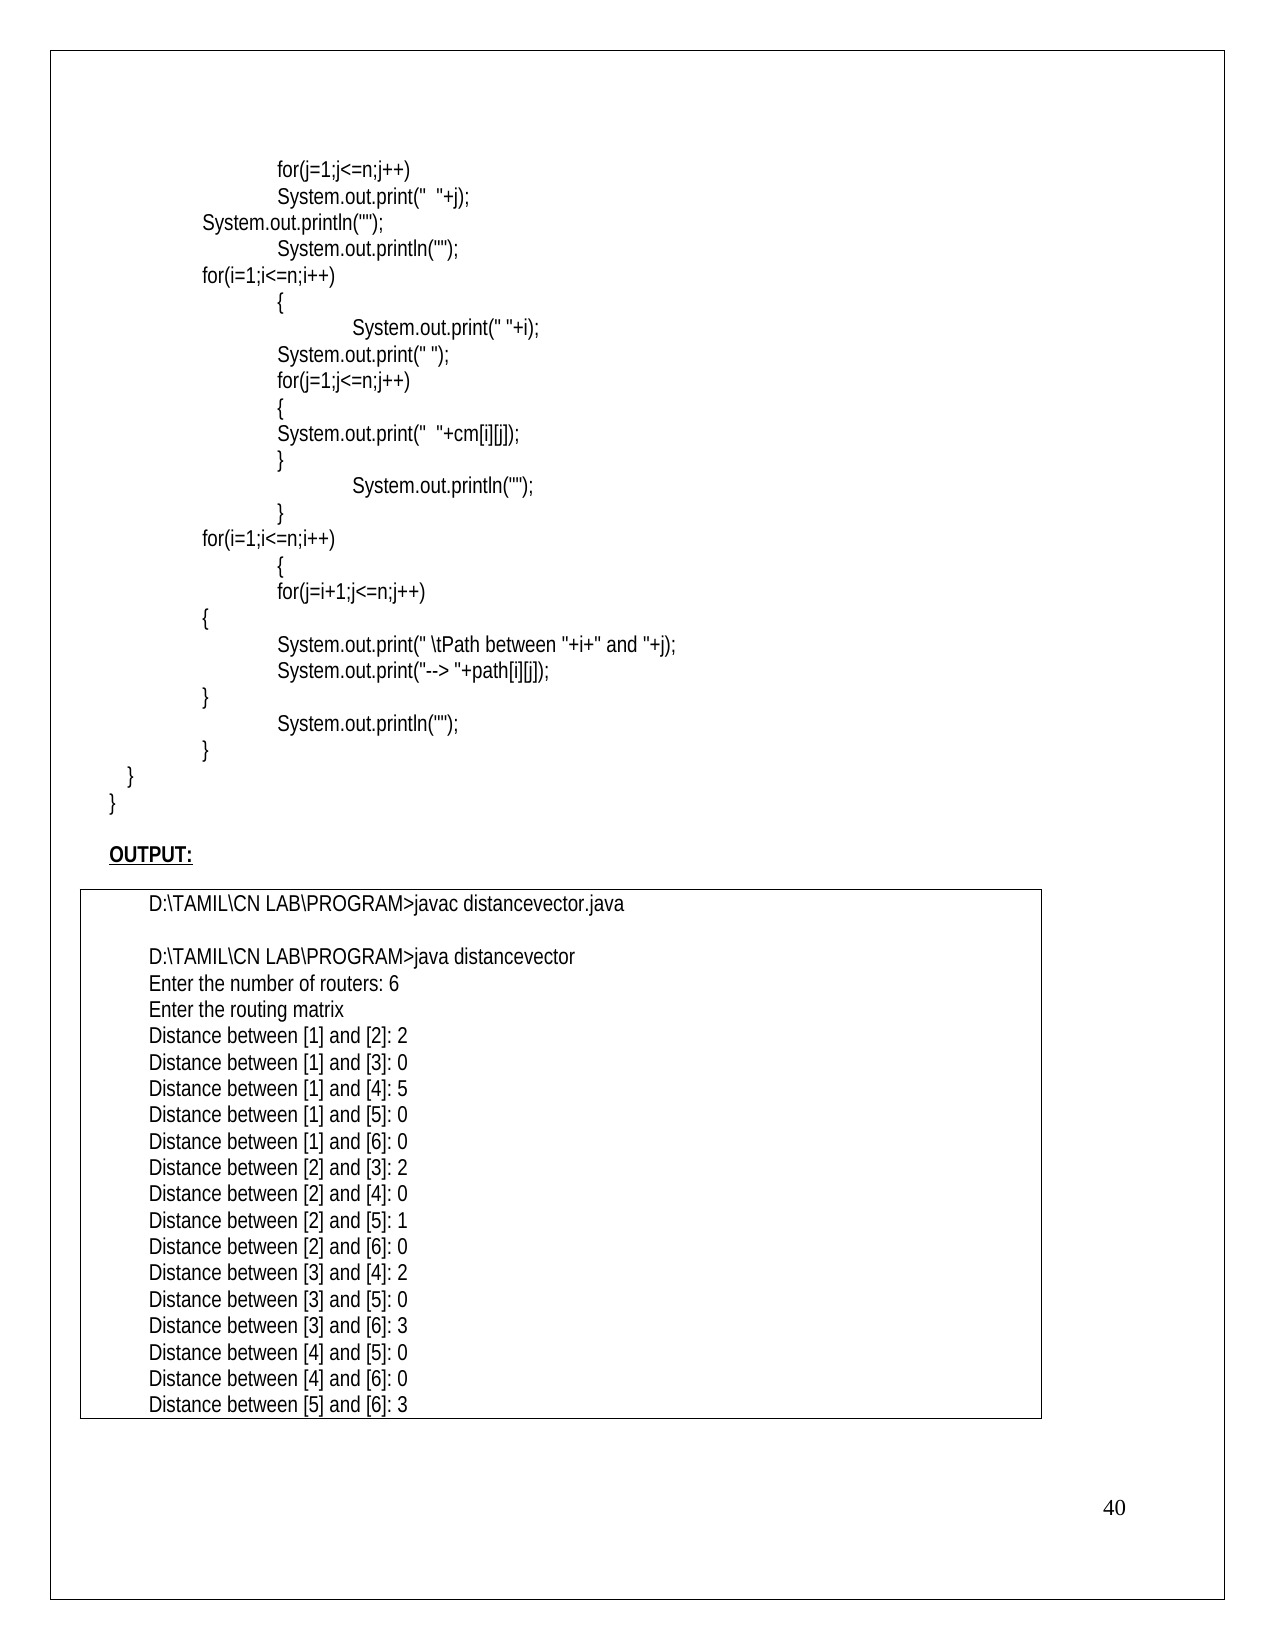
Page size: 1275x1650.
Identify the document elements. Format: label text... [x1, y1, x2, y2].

text } [109, 736, 1213, 762]
text { [109, 604, 1213, 631]
text System.out.print(" "+cm[i][j]); [109, 420, 1213, 446]
text System.out.print(" "+i); [109, 314, 1213, 341]
text for(j=i+1;j<=n;j++) [109, 578, 1213, 604]
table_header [81, 890, 1041, 1417]
text { [109, 288, 1213, 314]
text System.out.println(""); [109, 209, 1213, 235]
text System.out.print(" \tPath between "+i+" and "+j); [109, 631, 1213, 657]
text System.out.println(""); [109, 235, 1213, 262]
text for(j=1;j<=n;j++) [109, 156, 1213, 183]
text } [109, 789, 1213, 815]
text System.out.println(""); [109, 710, 1213, 736]
text { [109, 393, 1213, 420]
text for(i=1;i<=n;i++) [109, 262, 1213, 288]
text System.out.print(" "); [109, 341, 1213, 367]
text OUTPUT: [109, 841, 1213, 868]
text System.out.println(""); [109, 472, 1213, 499]
text } [109, 762, 1213, 789]
text System.out.print("--> "+path[i][j]); [109, 657, 1213, 683]
text } [109, 446, 1213, 472]
text System.out.print(" "+j); [109, 183, 1213, 209]
text for(i=1;i<=n;i++) [109, 525, 1213, 552]
text { [109, 552, 1213, 578]
text for(j=1;j<=n;j++) [109, 367, 1213, 393]
text } [109, 499, 1213, 525]
text } [109, 683, 1213, 710]
